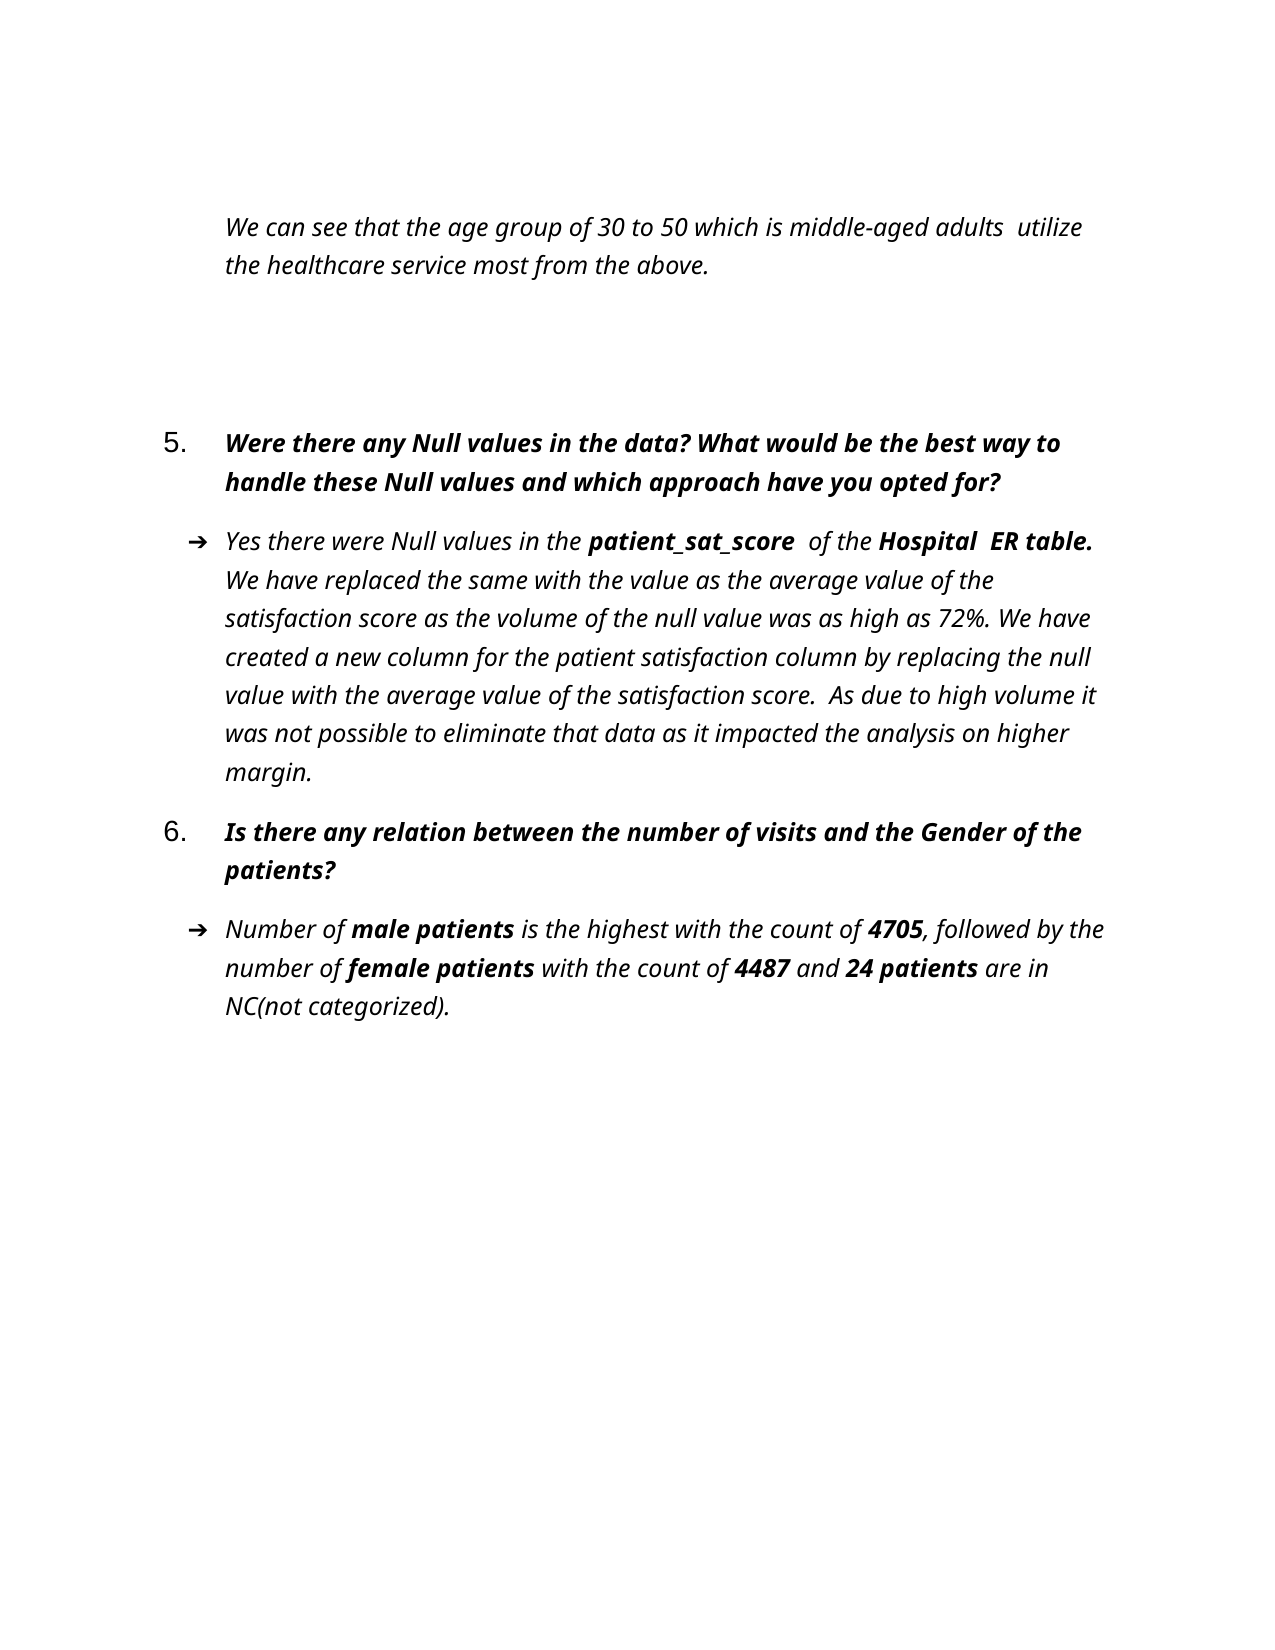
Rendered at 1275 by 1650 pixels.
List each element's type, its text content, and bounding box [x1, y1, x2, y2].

list Were there any Null values in the data? What would be the best way to handle these Null values and which approach have you opted for? [187, 426, 1125, 499]
list Yes there were Null values in the patient_sat_score of the Hospital ER table. We have replaced the same with the value as the average value of the satisfaction score as the volume of the null value was as high as 72%. We have created a new column for the patient satisfaction column by replacing the null value with the average value of the satisfaction score. As due to high volume it was not possible to eliminate that data as it impacted the analysis on higher margin. [187, 524, 1125, 788]
list Number of male patients is the highest with the count of 4705, followed by the number of female patients with the count of 4487 and 24 patients are in NC(not categorized). [187, 912, 1125, 1023]
text We can see that the age group of 30 to 50 which is middle-aged adults utilize the healthcare service most from the above. [225, 209, 1125, 282]
list Is there any relation between the number of visits and the Gender of the patients? [187, 814, 1125, 887]
